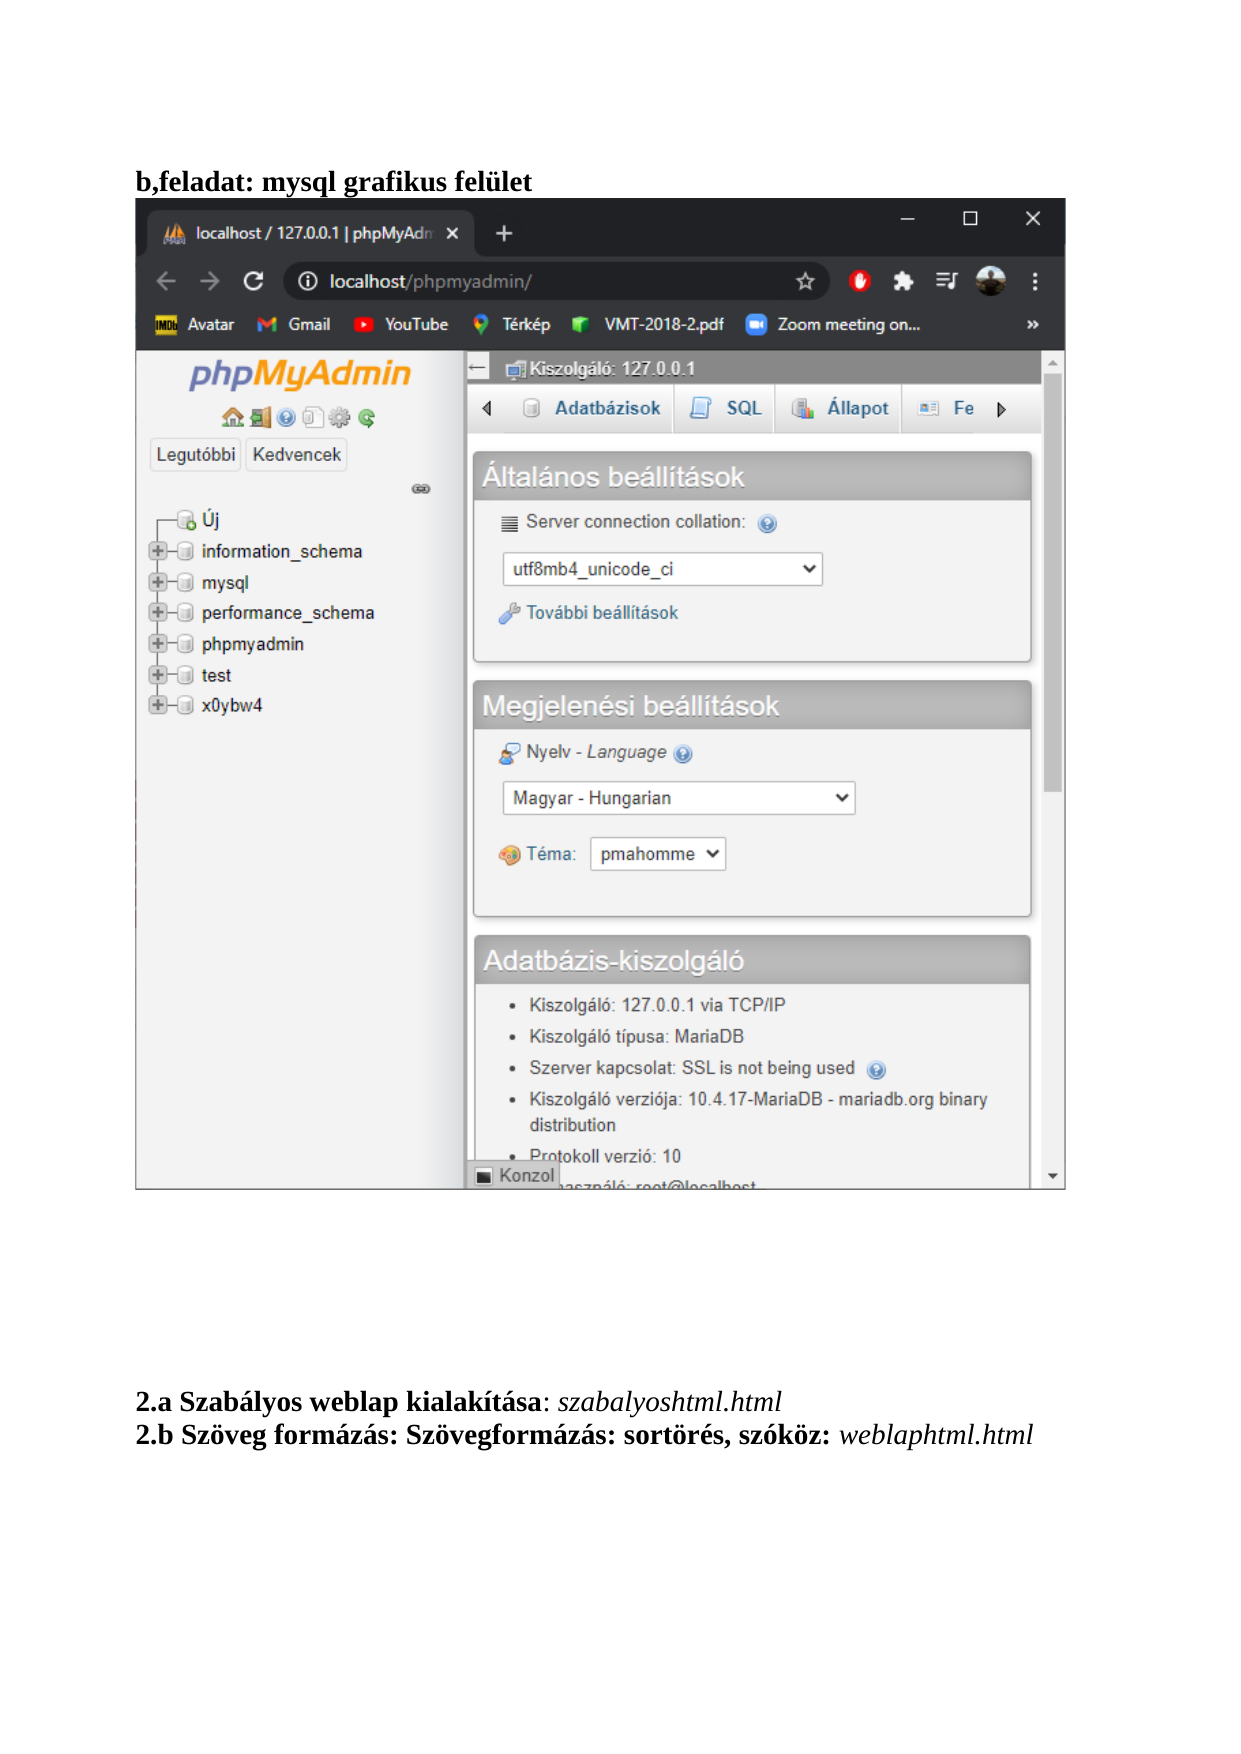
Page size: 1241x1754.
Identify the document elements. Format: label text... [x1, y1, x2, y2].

picture [135, 198, 1066, 1190]
text 2.a Szabályos weblap kialakítása: szabalyoshtml.html [135, 1384, 1065, 1417]
text 2.b Szöveg formázás: Szövegformázás: sortörés, szóköz: weblaphtml.html [135, 1417, 1065, 1451]
text b,feladat: mysql grafikus felület [135, 164, 1065, 198]
